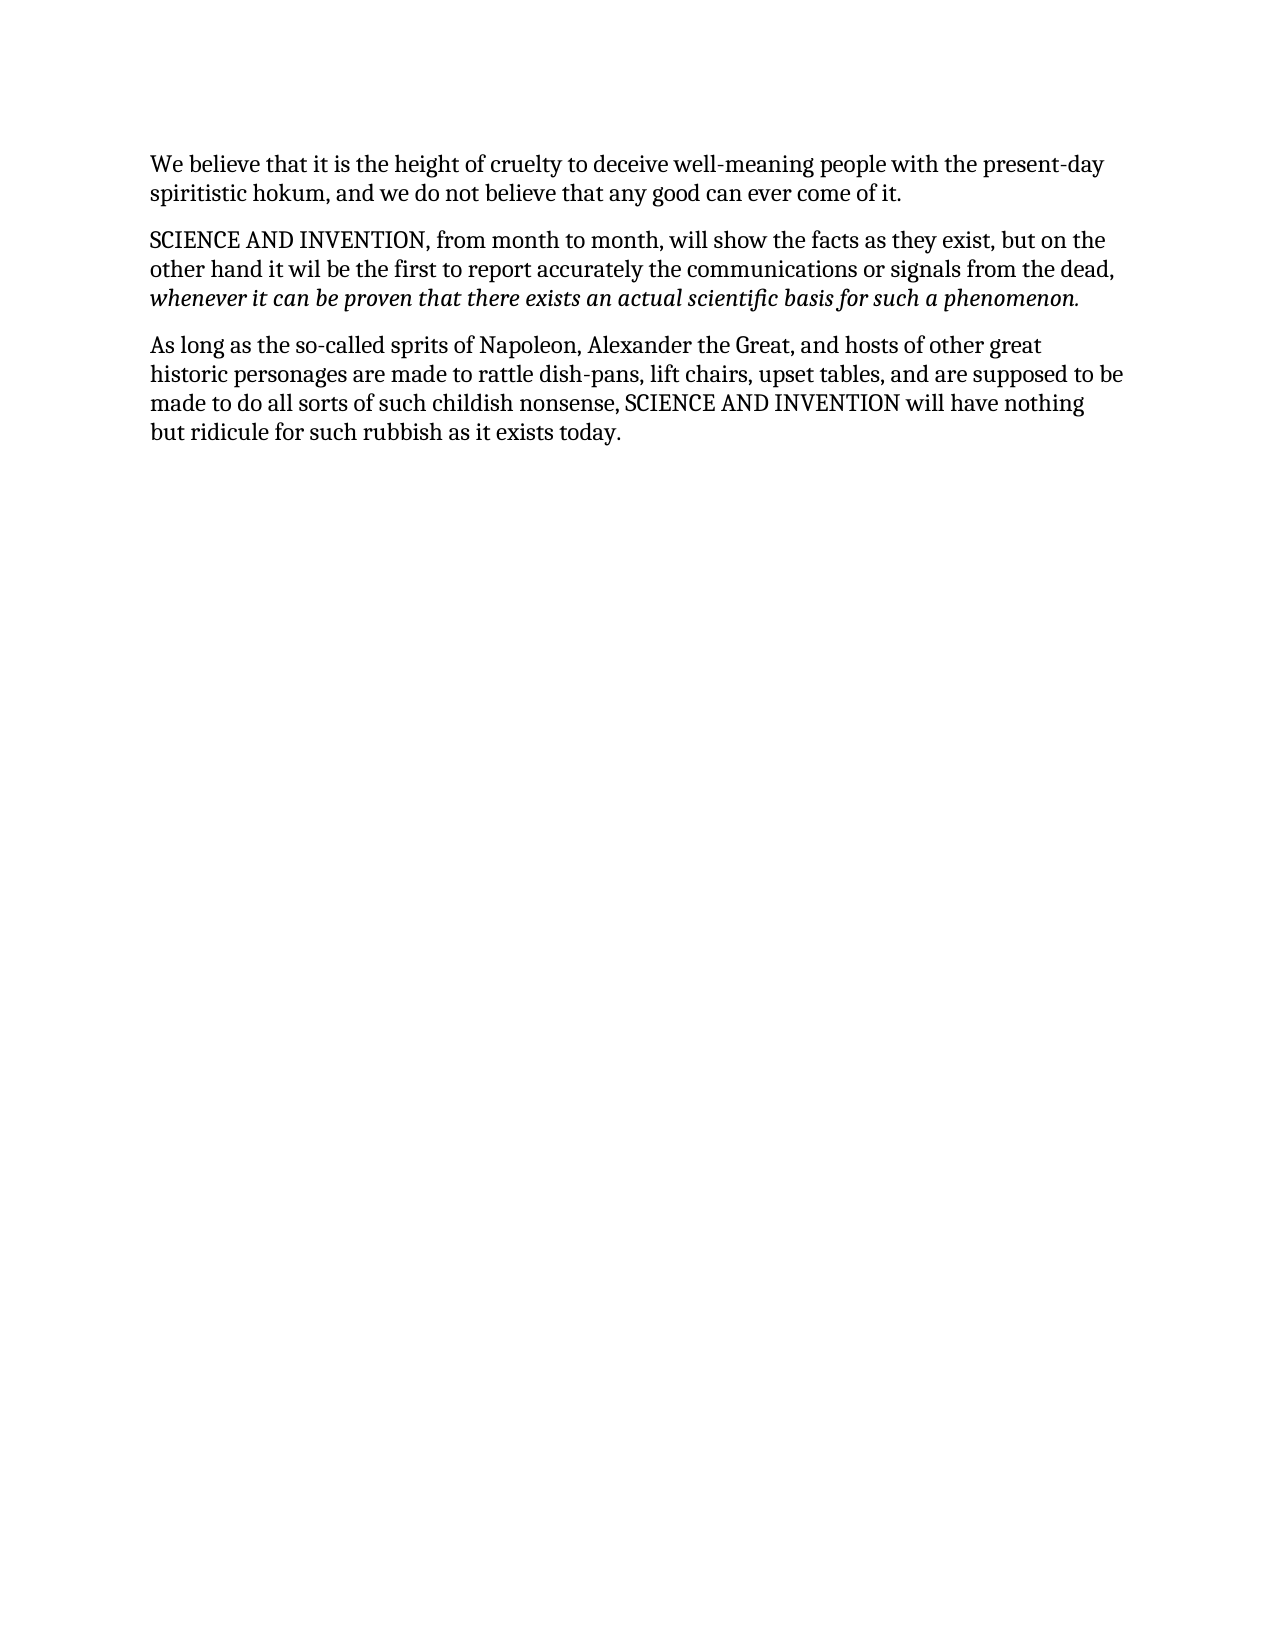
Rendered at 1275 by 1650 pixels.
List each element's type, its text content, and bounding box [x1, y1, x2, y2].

text SCIENCE AND INVENTION, from month to month, will show the facts as they exist, but on the other hand it wil be the first to report accurately the communications or signals from the dead, whenever it can be proven that there exists an actual scientific basis for such a phenomenon. [150, 226, 1125, 312]
text We believe that it is the height of cruelty to deceive well-meaning people with the present-day spiritistic hokum, and we do not believe that any good can ever come of it. [150, 150, 1125, 207]
text As long as the so-called sprits of Napoleon, Alexander the Great, and hosts of other great historic personages are made to rattle dish-pans, lift chairs, upset tables, and are supposed to be made to do all sorts of such childish nonsense, SCIENCE AND INVENTION will have nothing but ridicule for such rubbish as it exists today. [150, 331, 1125, 446]
